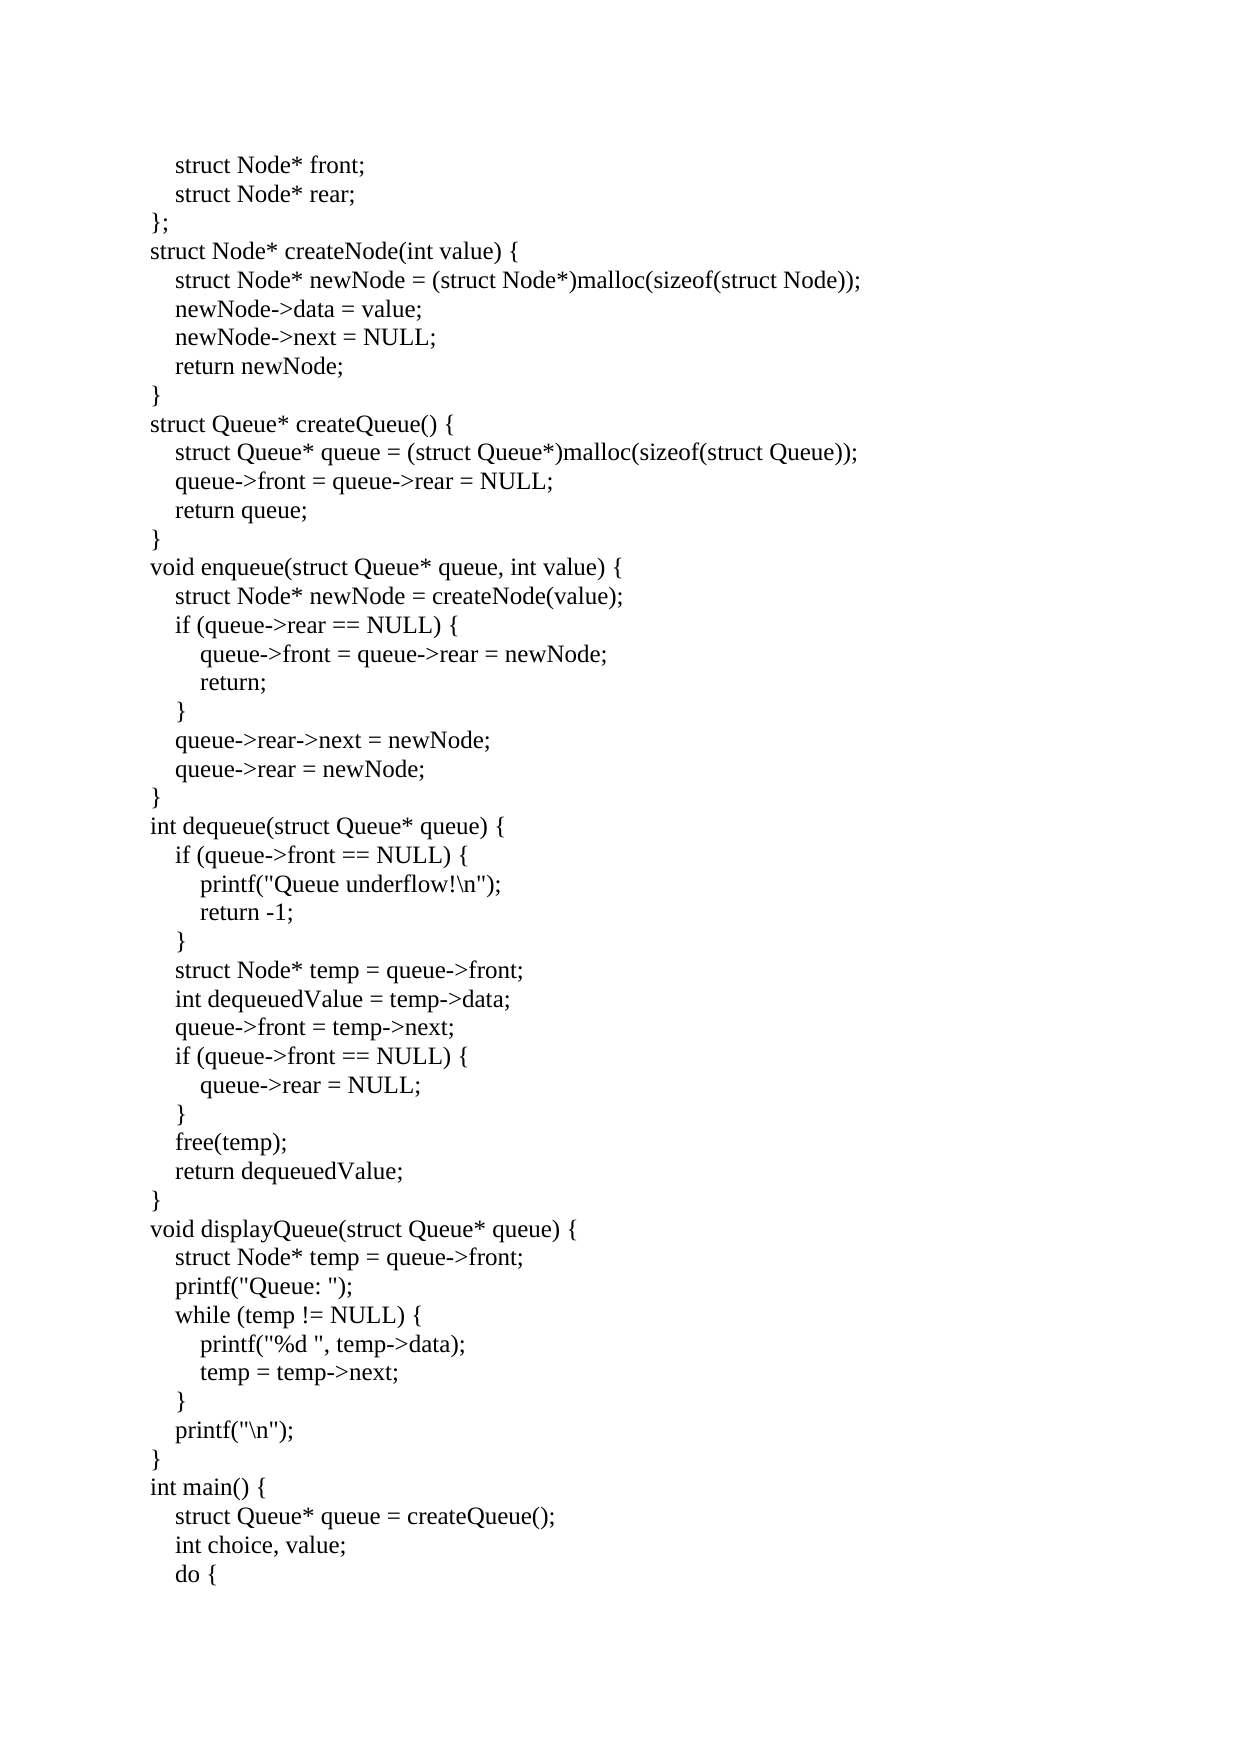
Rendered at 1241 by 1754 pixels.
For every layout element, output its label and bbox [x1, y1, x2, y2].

text [150, 150, 1090, 1587]
